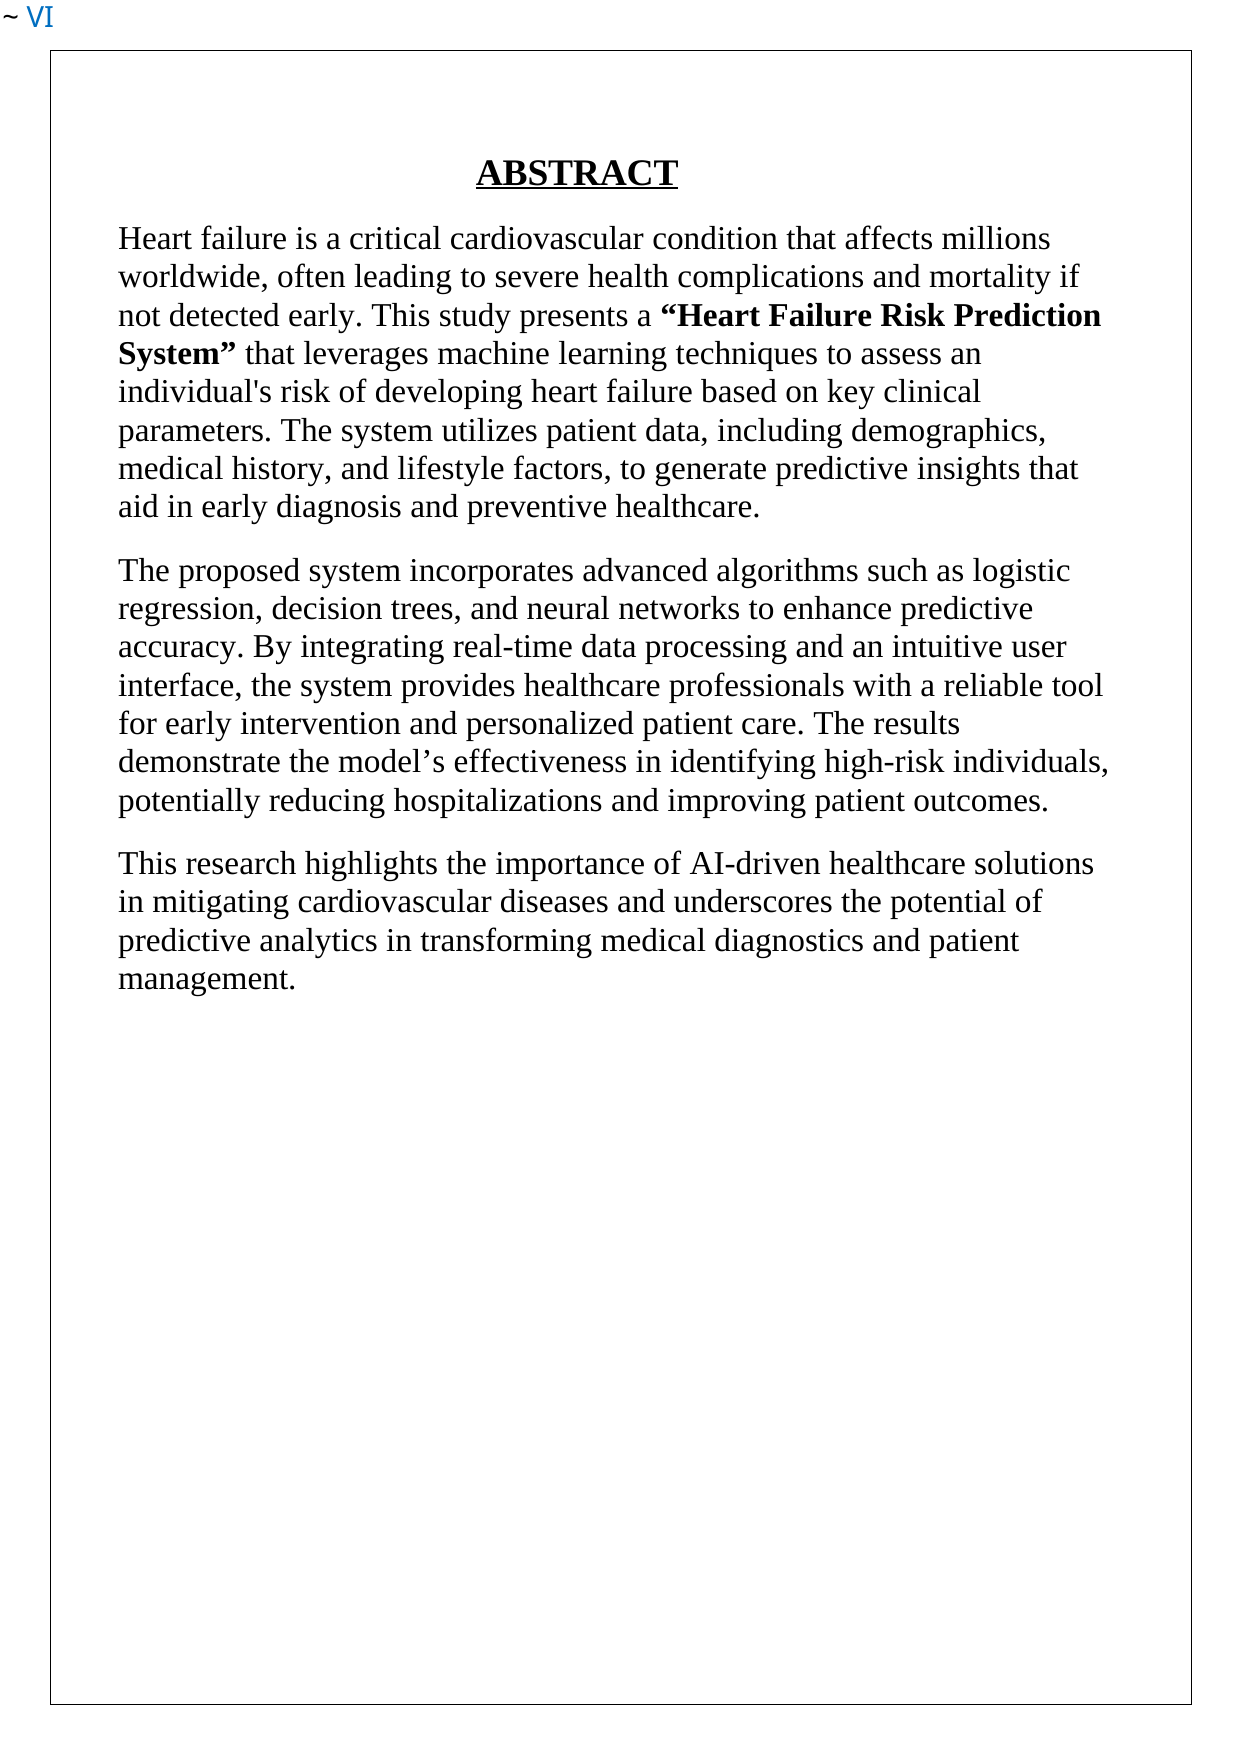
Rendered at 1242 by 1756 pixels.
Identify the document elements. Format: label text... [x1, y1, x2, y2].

text The proposed system incorporates advanced algorithms such as logistic regression, decision trees, and neural networks to enhance predictive accuracy. By integrating real-time data processing and an intuitive user interface, the system provides healthcare professionals with a reliable tool for early intervention and personalized patient care. The results demonstrate the model’s effectiveness in identifying high-risk individuals, potentially reducing hospitalizations and improving patient outcomes. [118, 550, 1124, 818]
text This research highlights the importance of AI-driven healthcare solutions in mitigating cardiovascular diseases and underscores the potential of predictive analytics in transforming medical diagnostics and patient management. [118, 843, 1124, 997]
text Heart failure is a critical cardiovascular condition that affects millions worldwide, often leading to severe health complications and mortality if not detected early. This study presents a “Heart Failure Risk Prediction System” that leverages machine learning techniques to assess an individual's risk of developing heart failure based on key clinical parameters. The system utilizes patient data, including demographics, medical history, and lifestyle factors, to generate predictive insights that aid in early diagnosis and preventive healthcare. [118, 218, 1124, 525]
text ABSTRACT [118, 150, 1120, 193]
